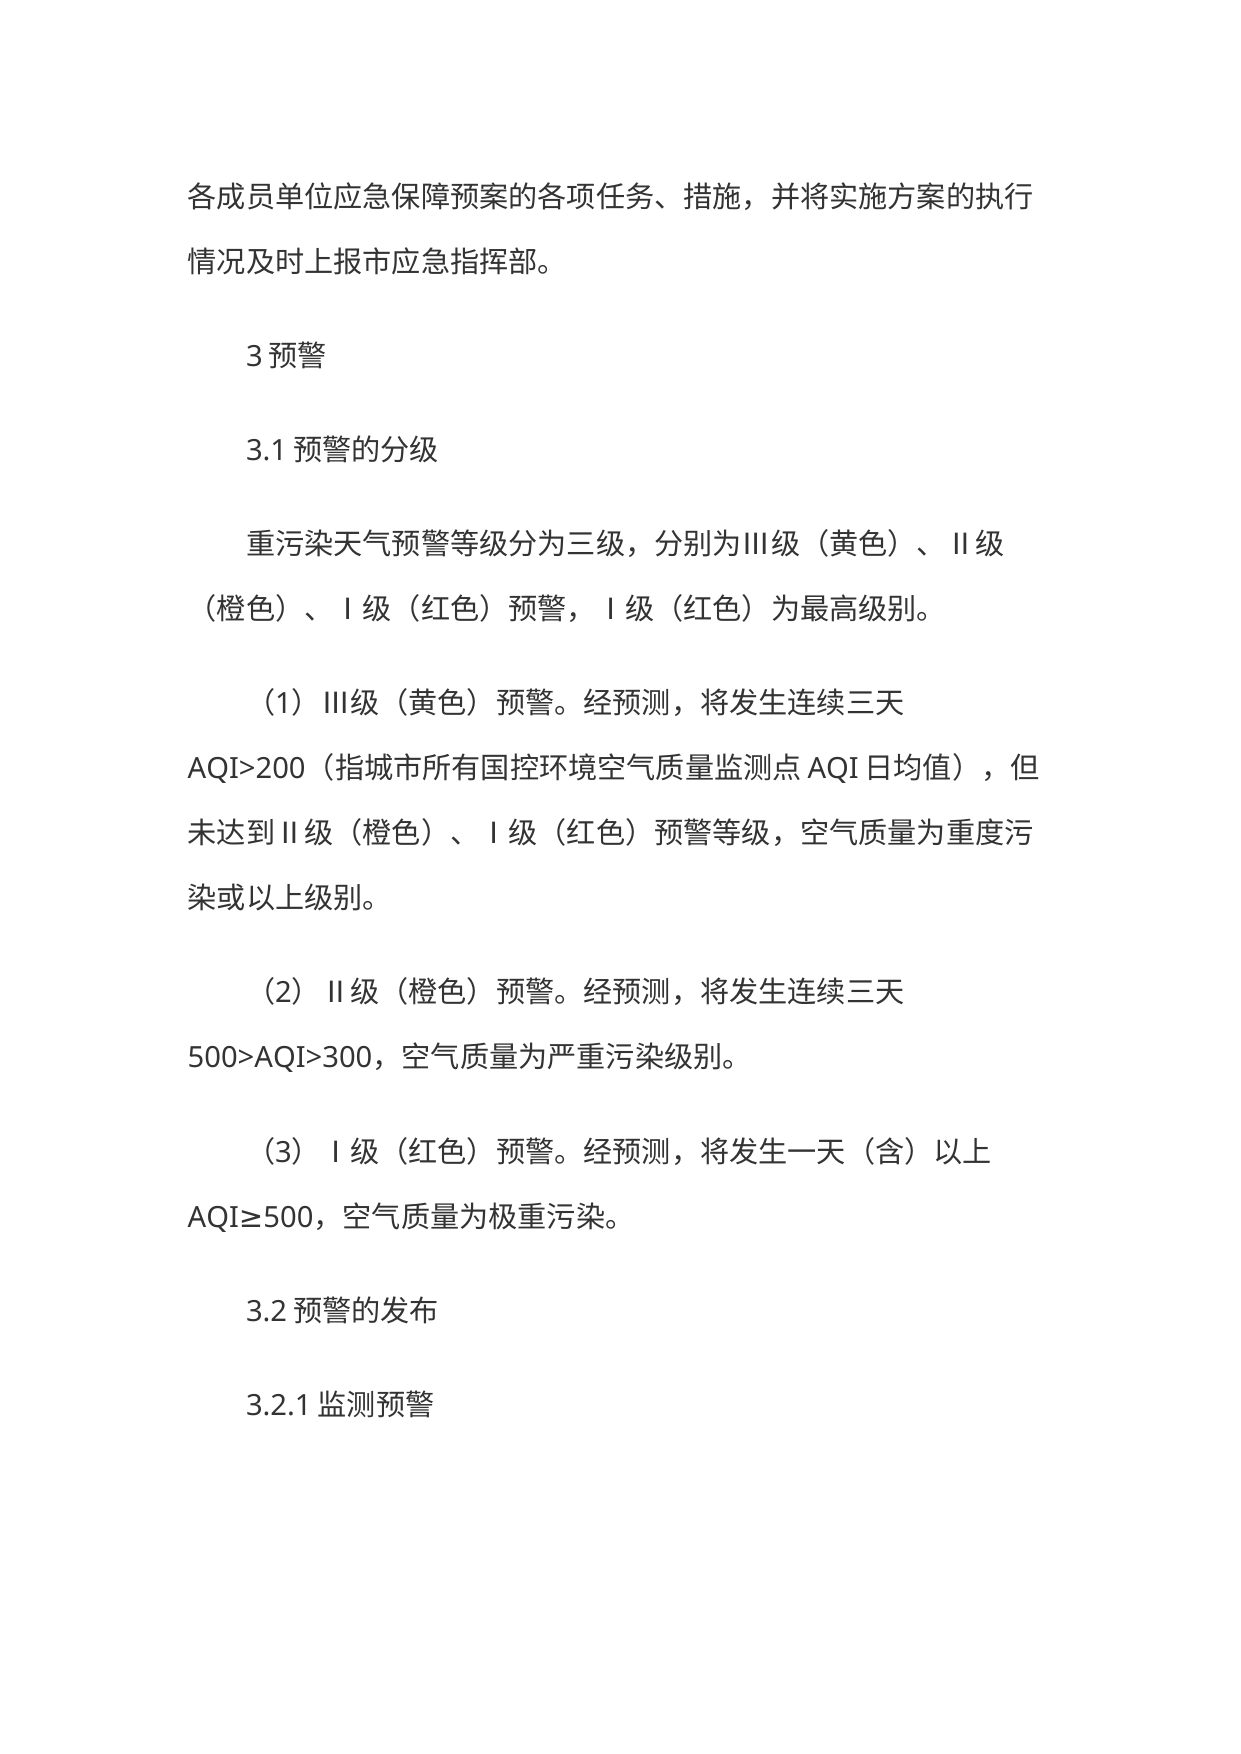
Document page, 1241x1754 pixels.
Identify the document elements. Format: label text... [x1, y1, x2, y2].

text 3.2预警的发布 [187, 1276, 1053, 1341]
text 重污染天气预警等级分为三级，分别为Ⅲ级（黄色）、Ⅱ级（橙色）、Ⅰ级（红色）预警，Ⅰ级（红色）为最高级别。 [187, 509, 1053, 639]
text 3.2.1监测预警 [187, 1370, 1053, 1435]
text （1）Ⅲ级（黄色）预警。经预测，将发生连续三天AQI>200（指城市所有国控环境空气质量监测点AQI日均值），但未达到Ⅱ级（橙色）、Ⅰ级（红色）预警等级，空气质量为重度污染或以上级别。 [187, 669, 1053, 929]
text （2）Ⅱ级（橙色）预警。经预测，将发生连续三天500>AQI>300，空气质量为严重污染级别。 [187, 958, 1053, 1088]
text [187, 162, 1053, 292]
text 3.1预警的分级 [187, 415, 1053, 480]
text 3预警 [187, 321, 1053, 386]
text （3）Ⅰ级（红色）预警。经预测，将发生一天（含）以上AQI≥500，空气质量为极重污染。 [187, 1117, 1053, 1247]
